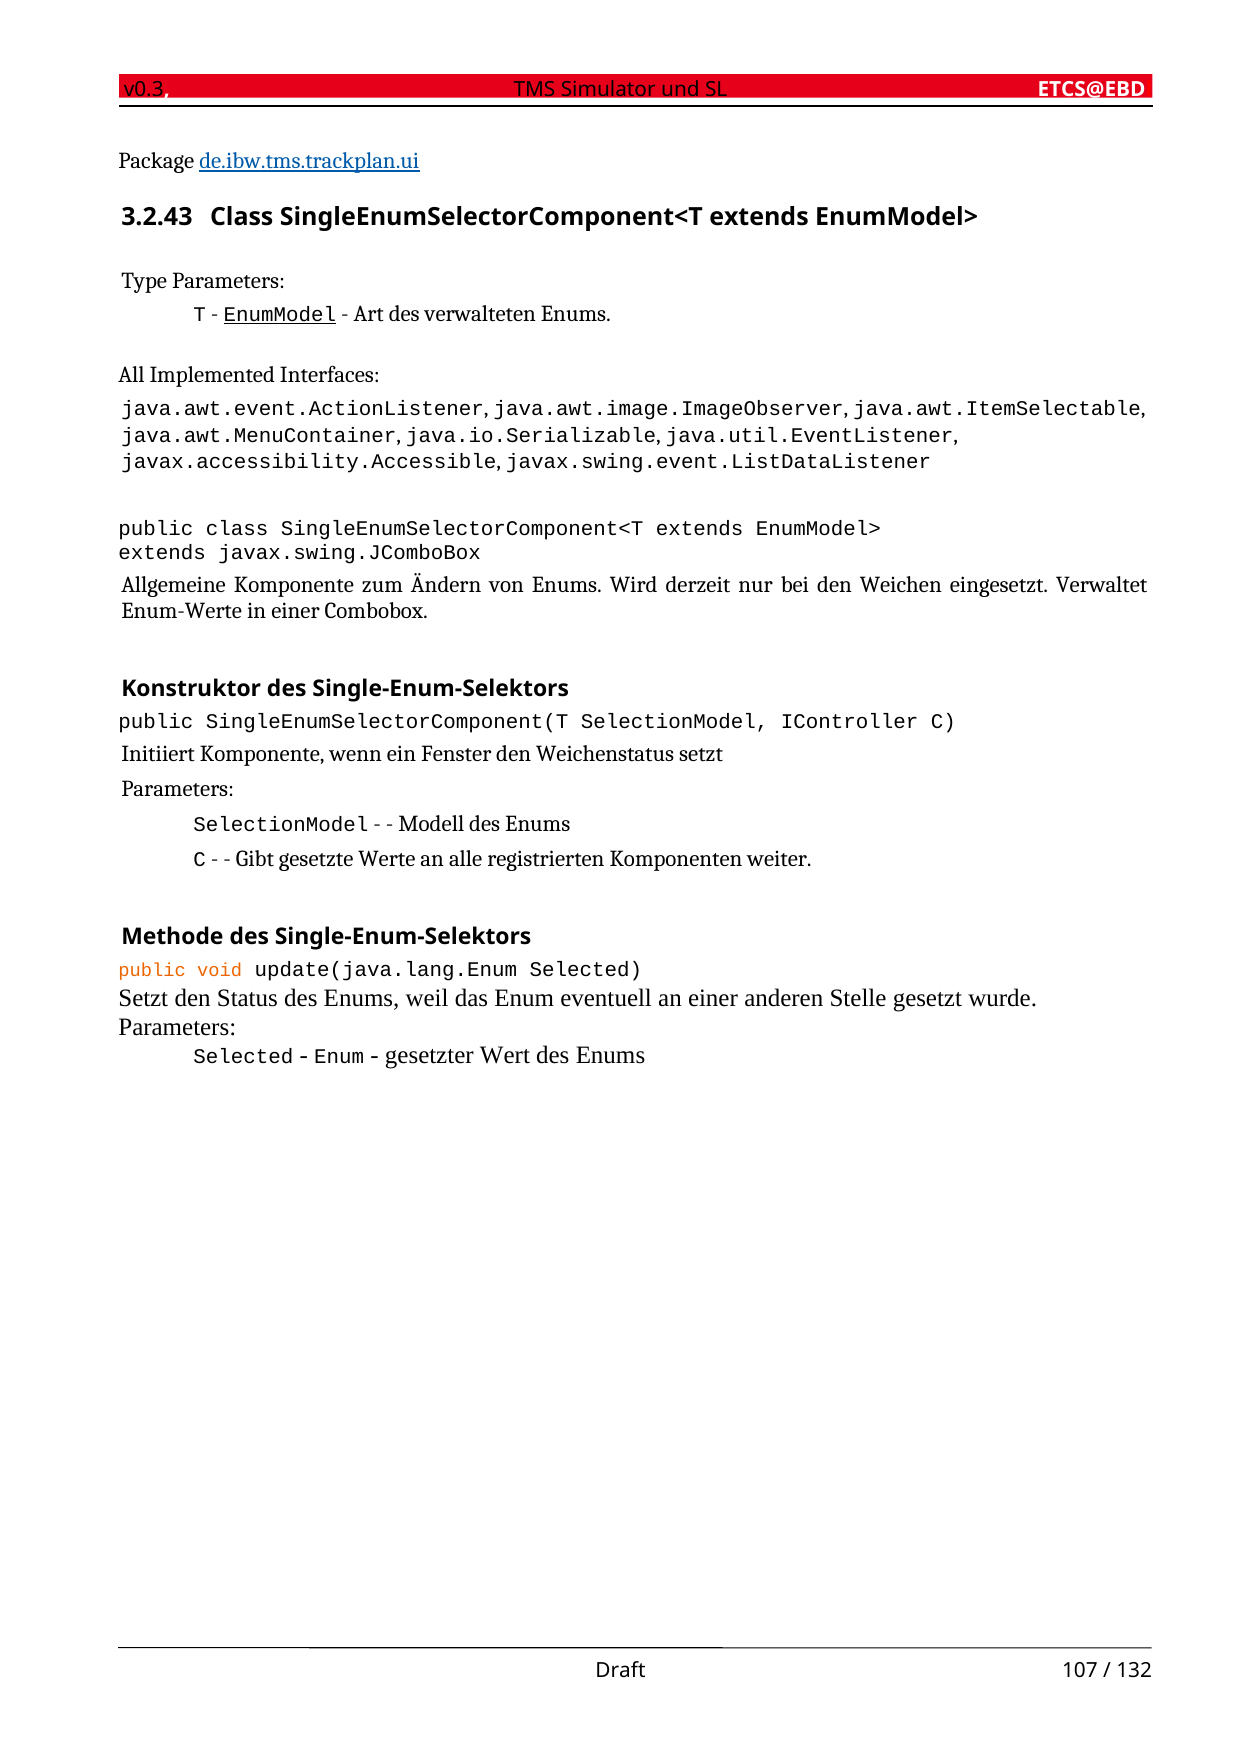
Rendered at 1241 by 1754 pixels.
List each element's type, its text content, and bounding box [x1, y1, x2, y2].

text java.awt.event.ActionListener, java.awt.image.ImageObserver, java.awt.ItemSelectable, java.awt.MenuContainer, java.io.Serializable, java.util.EventListener, javax.accessibility.Accessible, javax.swing.event.ListDataListener [121, 394, 1149, 475]
text public class SingleEnumSelectorComponent<T extends EnumModel> [118, 518, 1152, 542]
text Initiiert Komponente, wenn ein Fenster den Weichenstatus setzt [121, 741, 1149, 767]
text Parameters: [118, 1012, 1152, 1041]
text public SingleEnumSelectorComponent​(T SelectionModel, IController C) [118, 711, 1152, 735]
text All Implemented Interfaces: [118, 362, 1152, 388]
text Type Parameters: [121, 268, 1152, 294]
text Selected - Enum - gesetzter Wert des Enums [193, 1041, 1152, 1070]
text Package de.ibw.tms.trackplan.ui [118, 148, 1152, 174]
subtitle Konstruktor des Single-Enum-Selektors [121, 672, 1149, 703]
text SelectionModel - - Modell des Enums [193, 811, 1149, 837]
subtitle Methode des Single-Enum-Selektors [121, 920, 1149, 951]
text Setzt den Status des Enums, weil das Enum eventuell an einer anderen Stelle gesetzt wurde. [118, 983, 1152, 1012]
text extends javax.swing.JComboBox [118, 542, 1152, 566]
text Allgemeine Komponente zum Ändern von Enums. Wird derzeit nur bei den Weichen eingesetzt. Verwaltet Enum-Werte in einer Combobox. [121, 572, 1149, 624]
text C - - Gibt gesetzte Werte an alle registrierten Komponenten weiter. [193, 846, 1149, 873]
subtitle Class SingleEnumSelectorComponent<T extends EnumModel> [121, 199, 1149, 233]
text Parameters: [121, 776, 1149, 802]
text T - EnumModel - Art des verwalteten Enums. [193, 300, 1149, 327]
text public void update​(java.lang.Enum Selected) [118, 959, 1152, 983]
